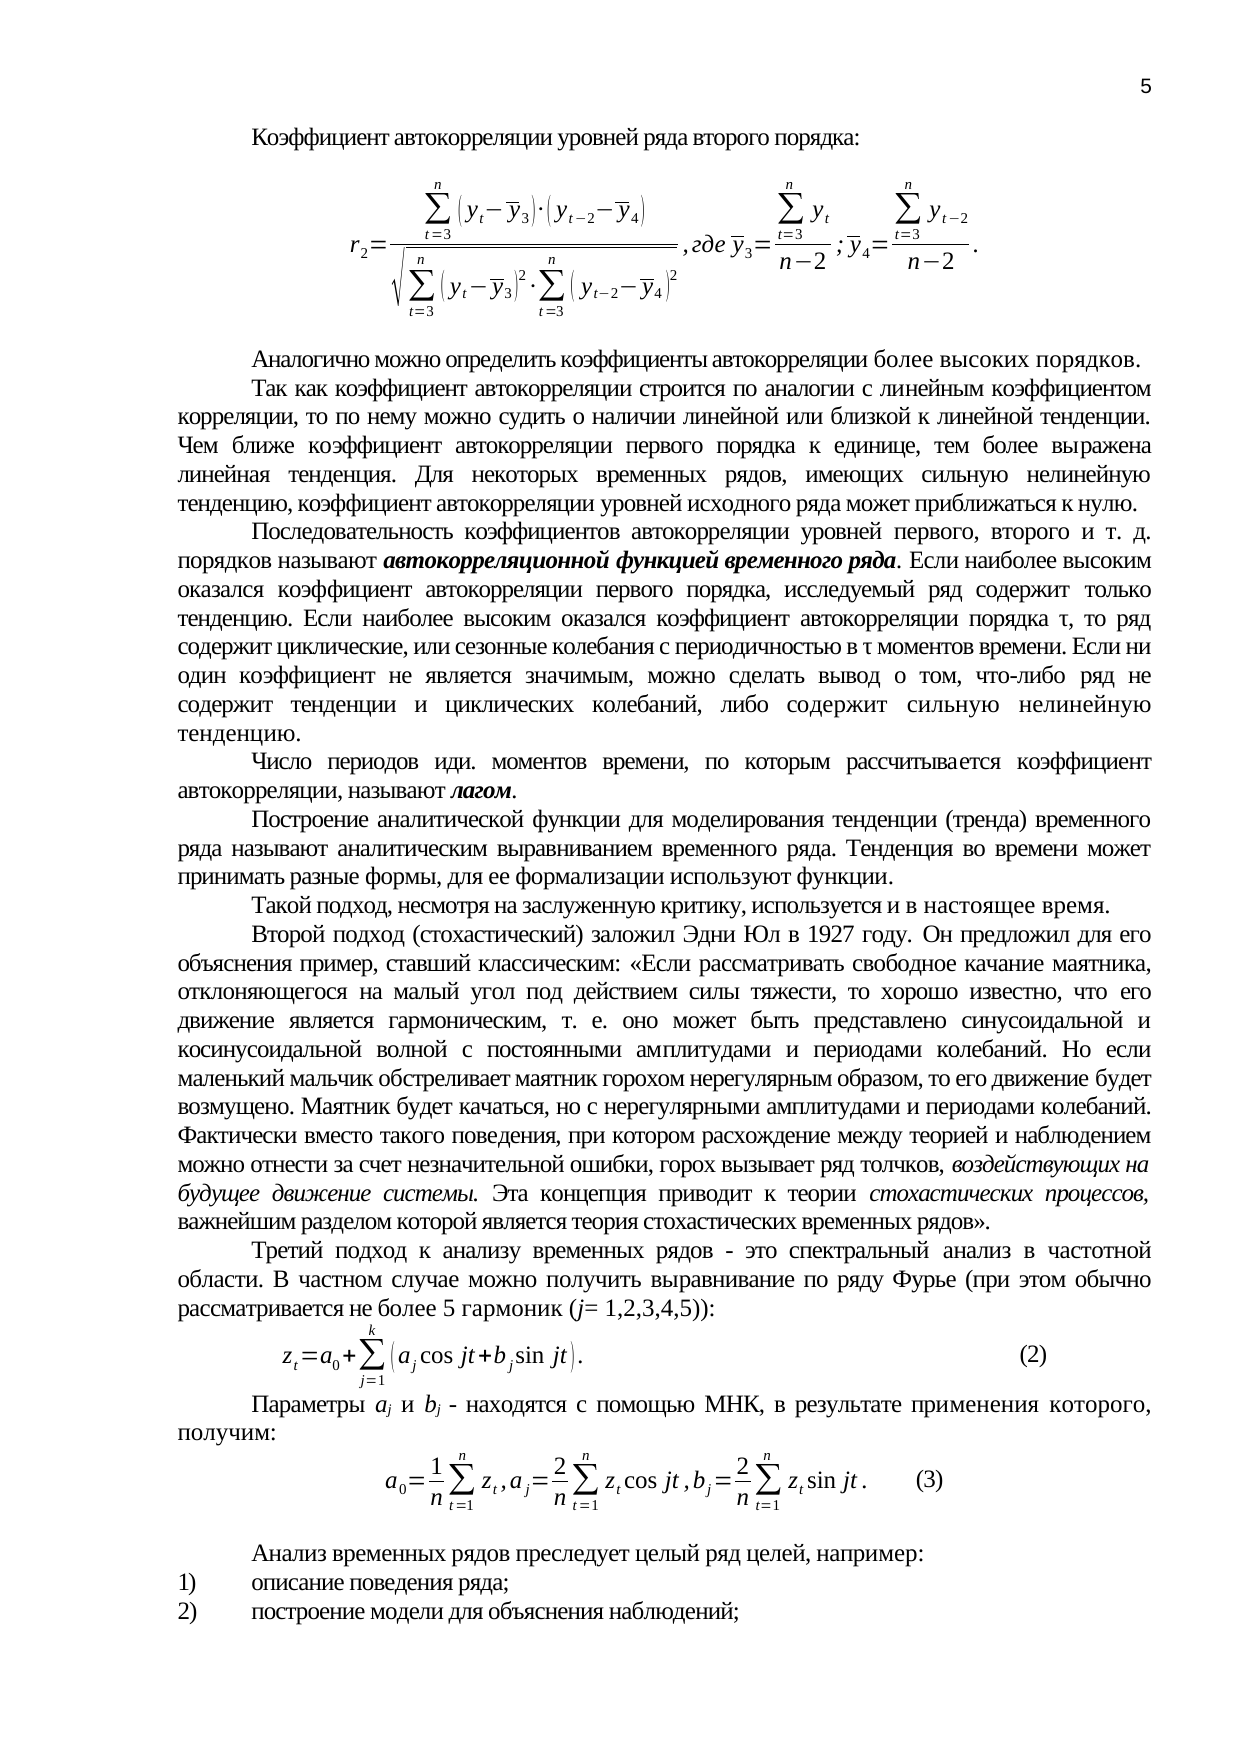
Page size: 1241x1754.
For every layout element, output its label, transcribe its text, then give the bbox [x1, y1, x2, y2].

text Третий подход к анализу временных рядов - это спектральный анализ в частотной области. В частном случае можно получить выравнивание по ряду Фурье (при этом обычно рассматривается не более 5 гармоник (j= 1,2,3,4,5)): [177, 1235, 1152, 1321]
text Построение аналитической функции для моделирования тенденции (тренда) временного ряда называют аналитическим выравниванием временного ряда. Тенденция во времени может принимать разные формы, для ее формализации используют функции. [177, 804, 1152, 890]
text (3) [177, 1446, 1152, 1513]
list описание поведения ряда; [177, 1567, 1152, 1596]
text Число периодов иди. моментов времени, по которым рассчитывается коэффициент автокорреляции, называют лагом. [177, 746, 1152, 804]
text Коэффициент автокорреляции уровней ряда второго порядка: [177, 122, 1152, 150]
text Последовательность коэффициентов автокорреляции уровней первого, второго и т. д. порядков называют автокорреляционной функцией временного ряда. Если наиболее высоким оказался коэффициент автокорреляции первого порядка, исследуемый ряд содержит только тенденцию. Если наиболее высоким оказался коэффициент автокорреляции порядка τ, то ряд содержит циклические, или сезонные колебания с периодичностью в τ моментов времени. Если ни один коэффициент не является значимым, можно сделать вывод о том, что-либо ряд не содержит тенденции и циклических колебаний, либо содержит сильную нелинейную тенденцию. [177, 516, 1152, 746]
text Анализ временных рядов преследует целый ряд целей, например: [177, 1538, 1152, 1567]
list построение модели для объяснения наблюдений; [177, 1596, 1152, 1625]
text Второй подход (стохастический) заложил Эдни Юл в 1927 году. Он предложил для его объяснения пример, ставший классическим: «Если рассматривать свободное качание маятника, отклоняющегося на малый угол под действием силы тяжести, то хорошо известно, что его движение является гармоническим, т. е. оно может быть представлено синусоидальной и косинусоидальной волной с постоянными амплитудами и периодами колебаний. Но если маленький мальчик обстреливает маятник горохом нерегулярным образом, то его движение будет возмущено. Маятник будет качаться, но с нерегулярными амплитудами и периодами колебаний. Фактически вместо такого поведения, при котором расхождение между теорией и наблюдением можно отнести за счет незначительной ошибки, горох вызывает ряд толчков, воздействующих на будущее движение системы. Эта концепция приводит к теории стохастических процессов, важнейшим разделом которой является теория стохастических временных рядов». [177, 919, 1152, 1235]
text Такой подход, несмотря на заслуженную критику, используется и в настоящее время. [177, 890, 1152, 919]
text Так как коэффициент автокорреляции строится по аналогии с линейным коэффициентом корреляции, то по нему можно судить о наличии линейной или близкой к линейной тенденции. Чем ближе коэффициент автокорреляции первого порядка к единице, тем более выражена линейная тенденция. Для некоторых временных рядов, имеющих сильную нелинейную тенденцию, коэффициент автокорреляции уровней исходного ряда может приближаться к нулю. [177, 373, 1152, 516]
text Параметры аj и bj - находятся с помощью МНК, в результате применения которого, получим: [177, 1389, 1152, 1446]
text (2) [177, 1321, 1152, 1389]
text Аналогично можно определить коэффициенты автокорреляции более высоких порядков. [177, 344, 1152, 373]
